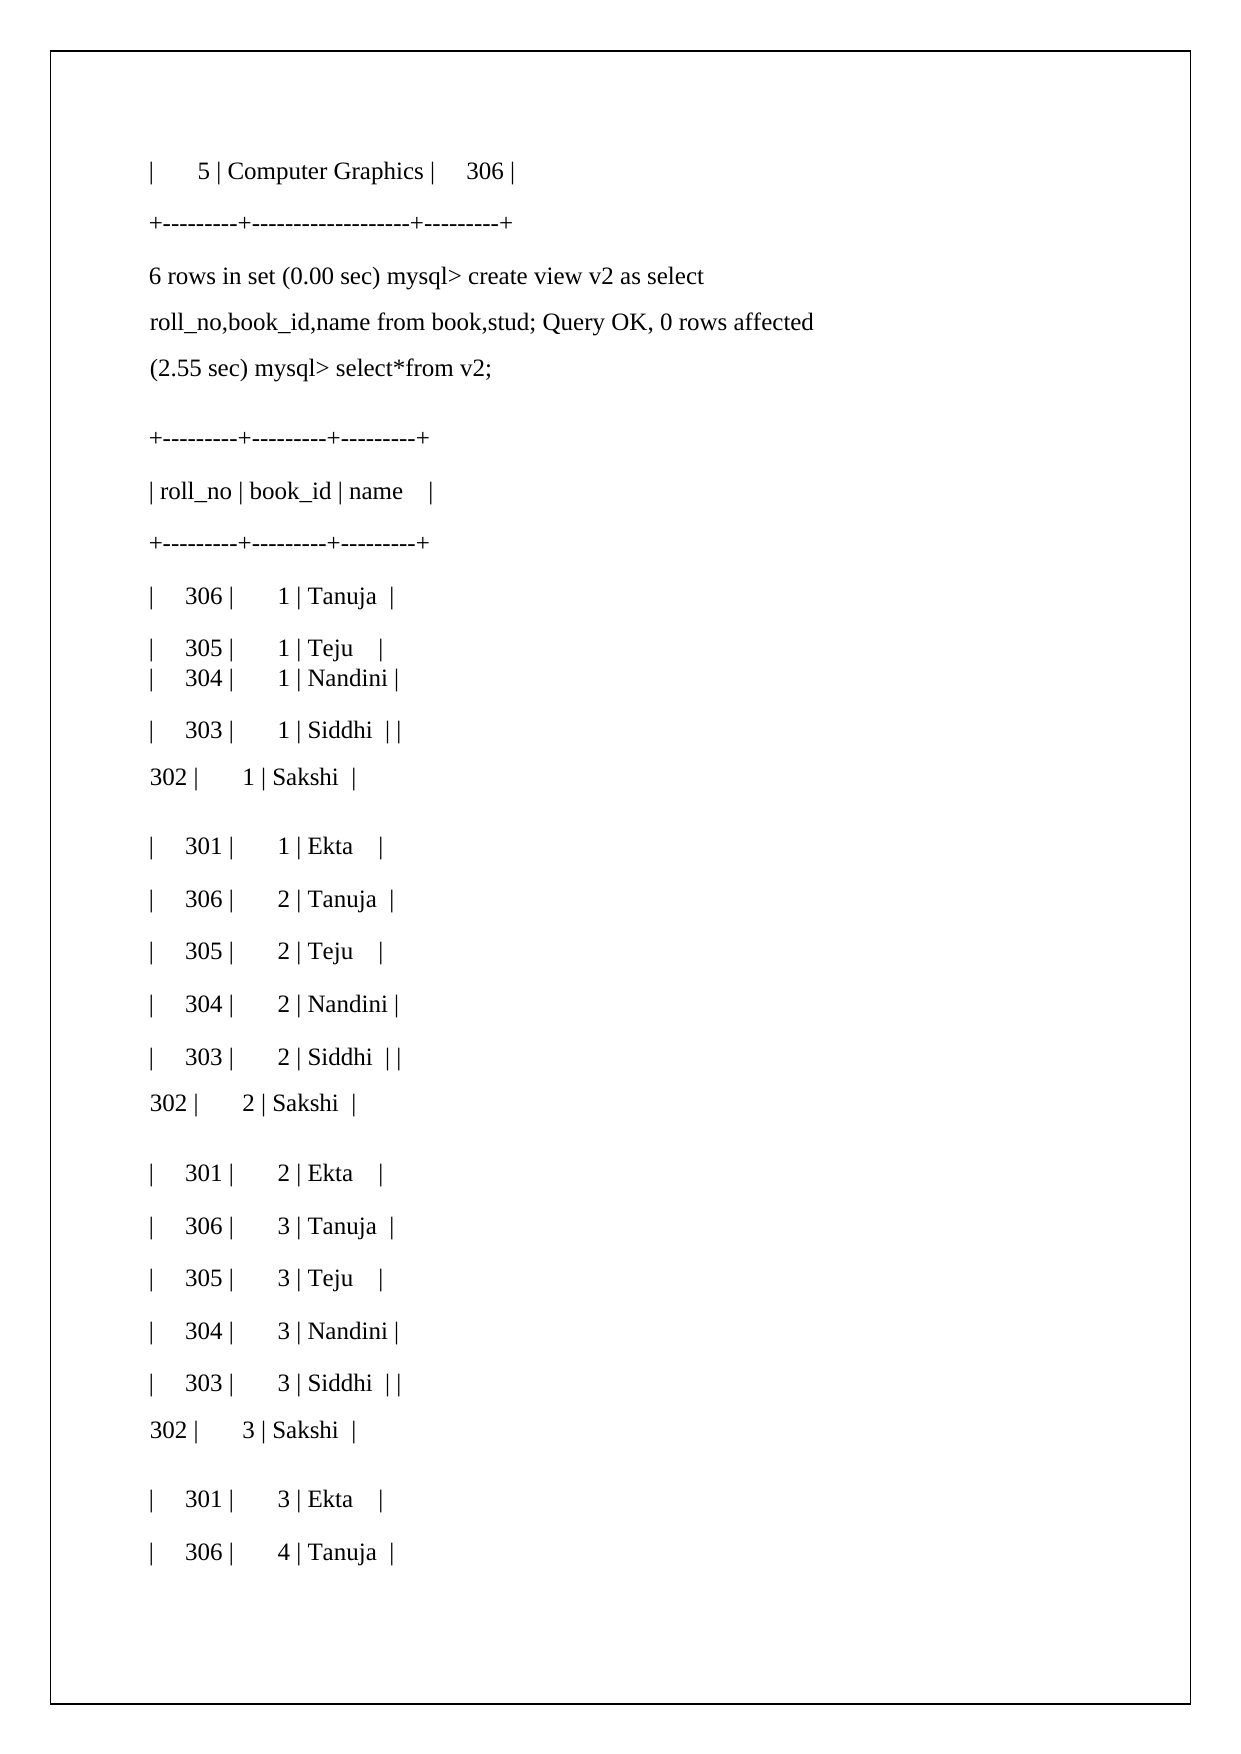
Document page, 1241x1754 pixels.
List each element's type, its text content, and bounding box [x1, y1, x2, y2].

text | 306 | 3 | Tanuja | [148, 1211, 1085, 1239]
text | 303 | 3 | Siddhi | | 302 | 3 | Sakshi | [148, 1368, 403, 1443]
text | 301 | 3 | Ekta | [148, 1484, 1085, 1513]
text | 303 | 1 | Siddhi | | 302 | 1 | Sakshi | [148, 715, 403, 790]
text | 306 | 2 | Tanuja | [148, 884, 1085, 913]
text | 306 | 4 | Tanuja | [148, 1537, 1085, 1566]
text +---------+---------+---------+ [148, 423, 1085, 452]
text | 306 | 1 | Tanuja | [148, 581, 1085, 610]
text | 305 | 2 | Teju | [148, 936, 1085, 965]
text | 303 | 2 | Siddhi | | 302 | 2 | Sakshi | [148, 1042, 403, 1117]
text | 5 | Computer Graphics | 306 | [148, 156, 1085, 184]
text | 304 | 2 | Nandini | [148, 989, 1085, 1018]
text | 305 | 3 | Teju | [148, 1263, 1085, 1292]
text +---------+---------+---------+ [148, 528, 1085, 557]
text | roll_no | book_id | name | [148, 476, 1085, 504]
text | 304 | 3 | Nandini | [148, 1316, 1085, 1345]
text | 301 | 2 | Ekta | [148, 1158, 1085, 1187]
text | 301 | 1 | Ekta | [148, 831, 1085, 860]
text | 305 | 1 | Teju | [148, 633, 1085, 662]
text | 304 | 1 | Nandini | [148, 663, 1085, 692]
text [148, 208, 1085, 237]
text 6 rows in set (0.00 sec) mysql> create view v2 as select roll_no,book_id,name from book,stud; Query OK, 0 rows affected (2.55 sec) mysql> select*from v2; [148, 261, 867, 382]
